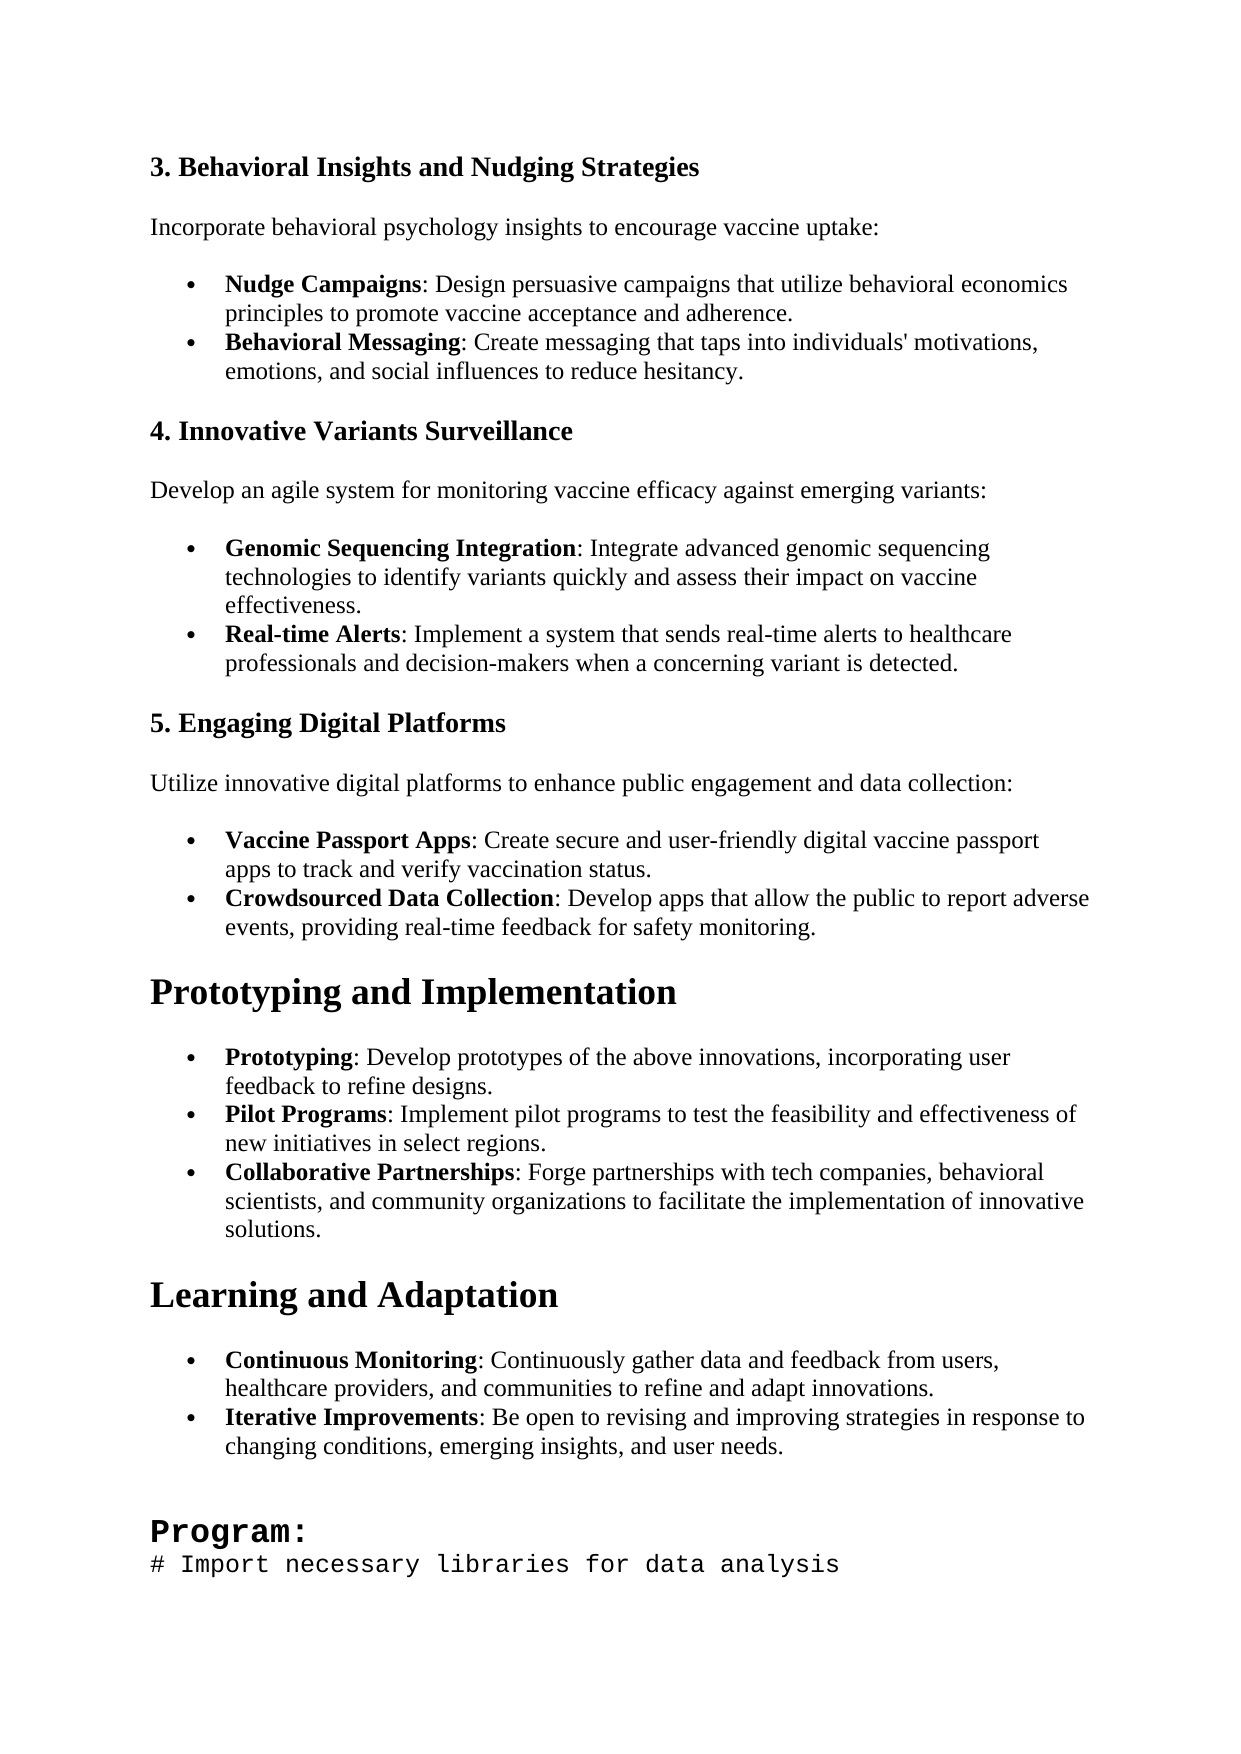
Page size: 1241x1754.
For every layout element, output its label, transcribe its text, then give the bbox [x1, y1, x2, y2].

list Iterative Improvements: Be open to revising and improving strategies in response to changing conditions, emerging insights, and user needs. [187, 1402, 1090, 1460]
list Vaccine Passport Apps: Create secure and user-friendly digital vaccine passport apps to track and verify vaccination status. [187, 826, 1090, 883]
text Prototyping and Implementation [150, 970, 1090, 1013]
text Program: [150, 1514, 1090, 1552]
text Incorporate behavioral psychology insights to encourage vaccine uptake: [150, 212, 1090, 240]
text 4. Innovative Variants Surveillance [150, 414, 1090, 446]
text # Import necessary libraries for data analysis [150, 1552, 1090, 1580]
text 5. Engaging Digital Platforms [150, 706, 1090, 738]
text Develop an agile system for monitoring vaccine efficacy against emerging variants: [150, 475, 1090, 504]
list Real-time Alerts: Implement a system that sends real-time alerts to healthcare professionals and decision-makers when a concerning variant is detected. [187, 619, 1090, 677]
text 3. Behavioral Insights and Nudging Strategies [150, 150, 1090, 182]
list Continuous Monitoring: Continuously gather data and feedback from users, healthcare providers, and communities to refine and adapt innovations. [187, 1345, 1090, 1402]
list Pilot Programs: Implement pilot programs to test the feasibility and effectiveness of new initiatives in select regions. [187, 1099, 1090, 1157]
list Prototyping: Develop prototypes of the above innovations, incorporating user feedback to refine designs. [187, 1042, 1090, 1099]
list Crowdsourced Data Collection: Develop apps that allow the public to report adverse events, providing real-time feedback for safety monitoring. [187, 883, 1090, 941]
list Collaborative Partnerships: Forge partnerships with tech companies, behavioral scientists, and community organizations to facilitate the implementation of innovative solutions. [187, 1157, 1090, 1243]
text Utilize innovative digital platforms to enhance public engagement and data collection: [150, 768, 1090, 796]
list Genomic Sequencing Integration: Integrate advanced genomic sequencing technologies to identify variants quickly and assess their impact on vaccine effectiveness. [187, 533, 1090, 619]
list Nudge Campaigns: Design persuasive campaigns that utilize behavioral economics principles to promote vaccine acceptance and adherence. [187, 269, 1090, 327]
text Learning and Adaptation [150, 1272, 1090, 1316]
list Behavioral Messaging: Create messaging that taps into individuals' motivations, emotions, and social influences to reduce hesitancy. [187, 327, 1090, 384]
